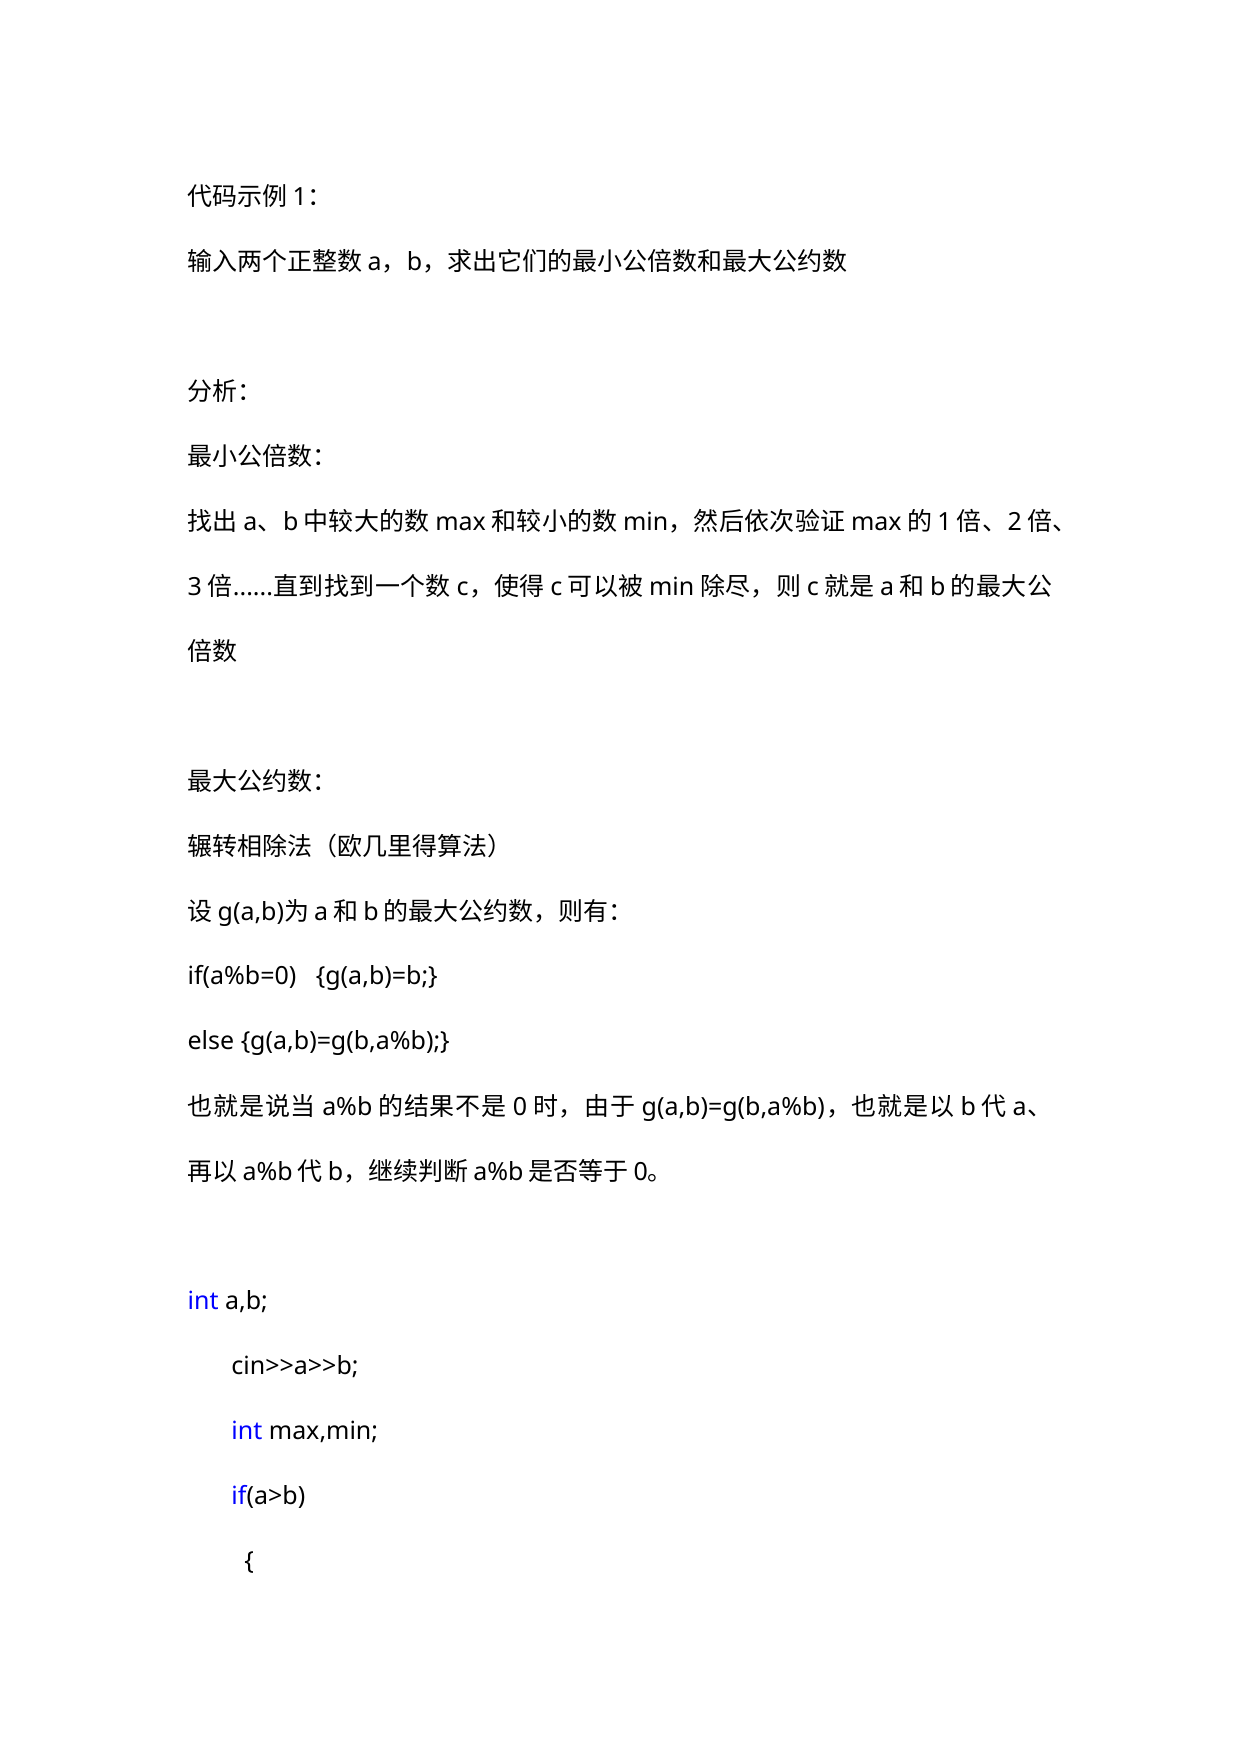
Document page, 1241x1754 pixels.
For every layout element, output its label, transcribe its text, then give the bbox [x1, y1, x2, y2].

text 最小公倍数： [187, 422, 1053, 487]
text { [187, 1527, 1053, 1592]
text 输入两个正整数a，b，求出它们的最小公倍数和最大公约数 [187, 227, 1053, 292]
text cin>>a>>b; [187, 1332, 1053, 1397]
text 分析： [187, 357, 1053, 422]
text 设g(a,b)为a和b的最大公约数，则有： [187, 877, 1053, 942]
text 也就是说当a%b的结果不是0时，由于g(a,b)=g(b,a%b)，也就是以b代a、再以a%b代b，继续判断a%b是否等于0。 [187, 1072, 1053, 1202]
text 辗转相除法（欧几里得算法） [187, 812, 1053, 877]
text 找出a、b中较大的数max和较小的数min，然后依次验证max的1倍、2倍、3倍......直到找到一个数c，使得c可以被min除尽，则c就是a和b的最大公倍数 [187, 487, 1053, 682]
text else {g(a,b)=g(b,a%b);} [187, 1007, 1053, 1072]
text 最大公约数： [187, 747, 1053, 812]
text 代码示例1： [187, 162, 1053, 227]
text if(a%b=0) {g(a,b)=b;} [187, 942, 1053, 1007]
text if(a>b) [187, 1462, 1053, 1527]
text int a,b; [187, 1267, 1053, 1332]
text int max,min; [187, 1397, 1053, 1462]
